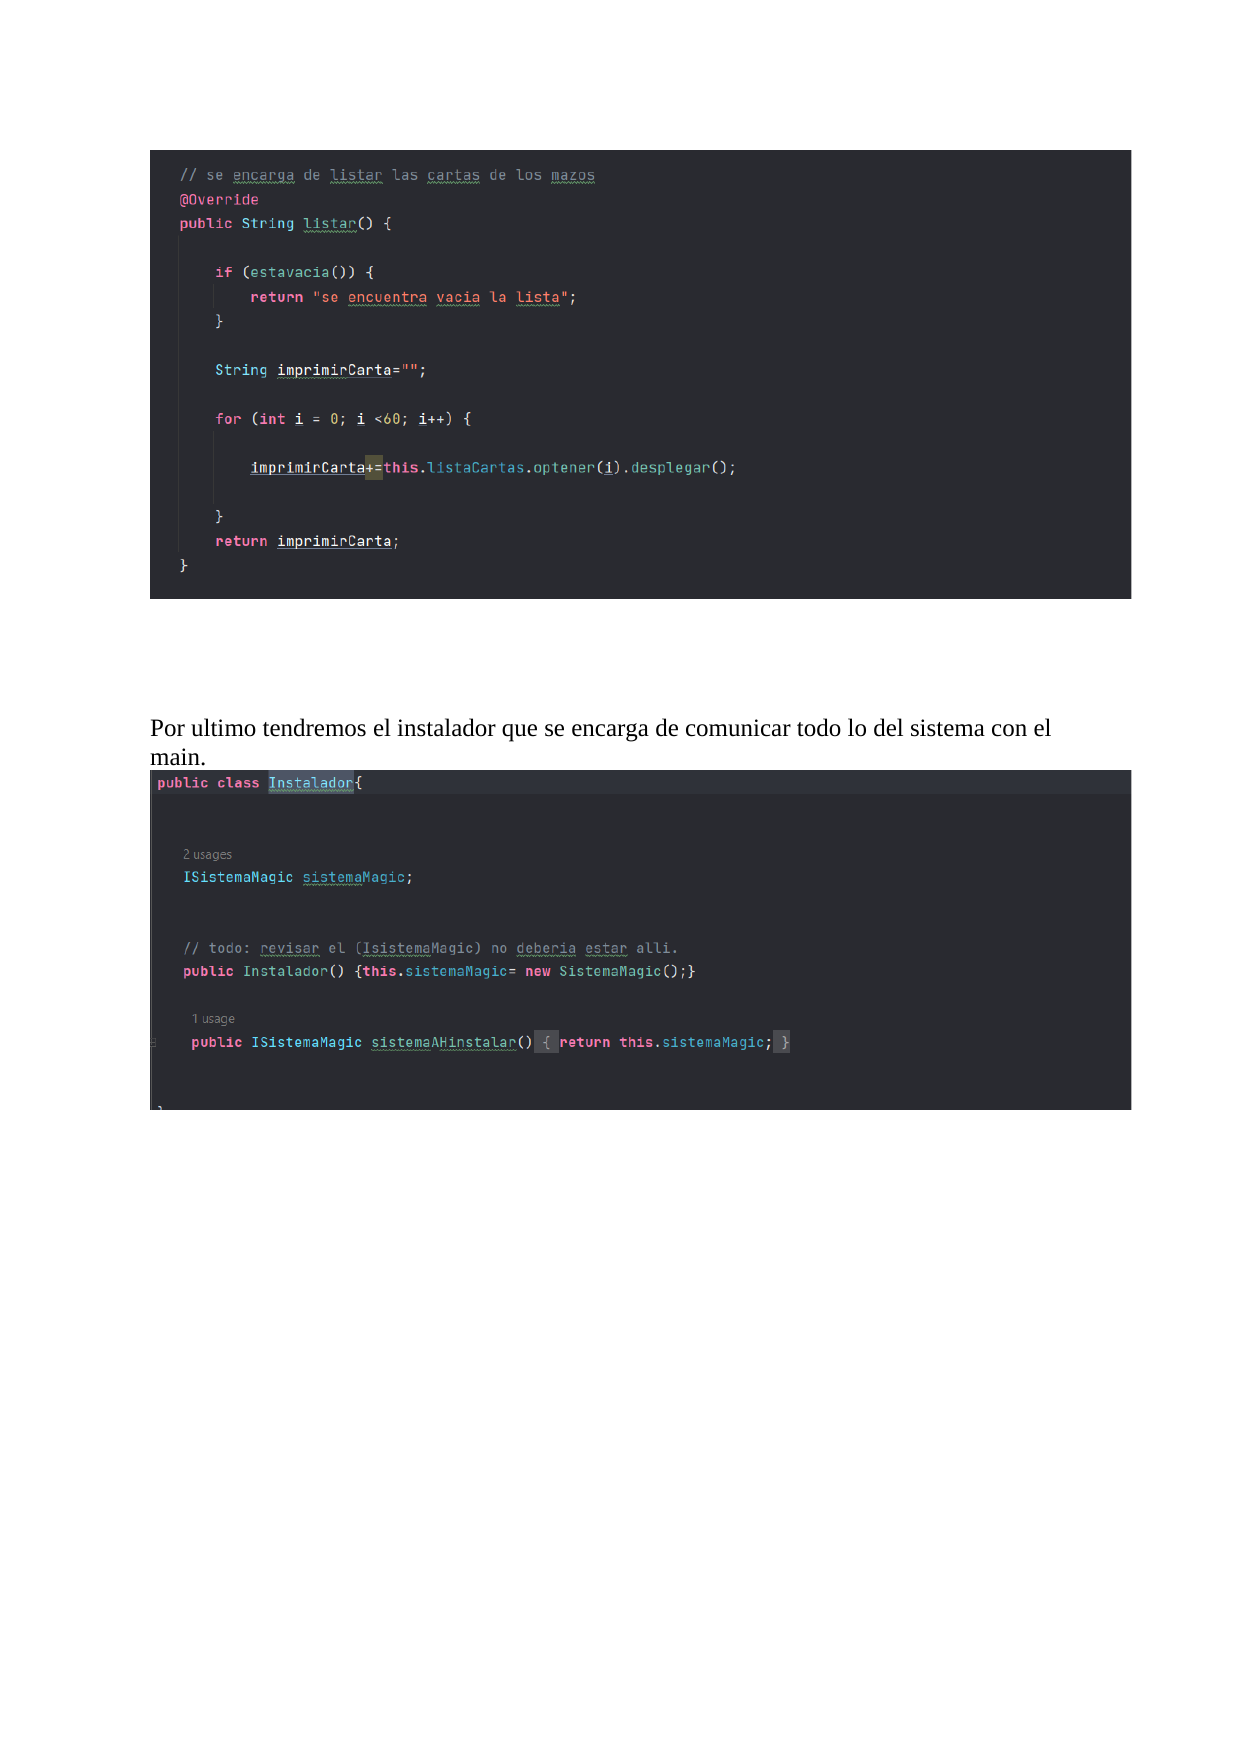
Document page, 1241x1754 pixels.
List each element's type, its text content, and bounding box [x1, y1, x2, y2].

picture [150, 770, 1132, 1110]
text Por ultimo tendremos el instalador que se encarga de comunicar todo lo del sistema con el main. [150, 713, 1090, 770]
picture [150, 150, 1132, 599]
